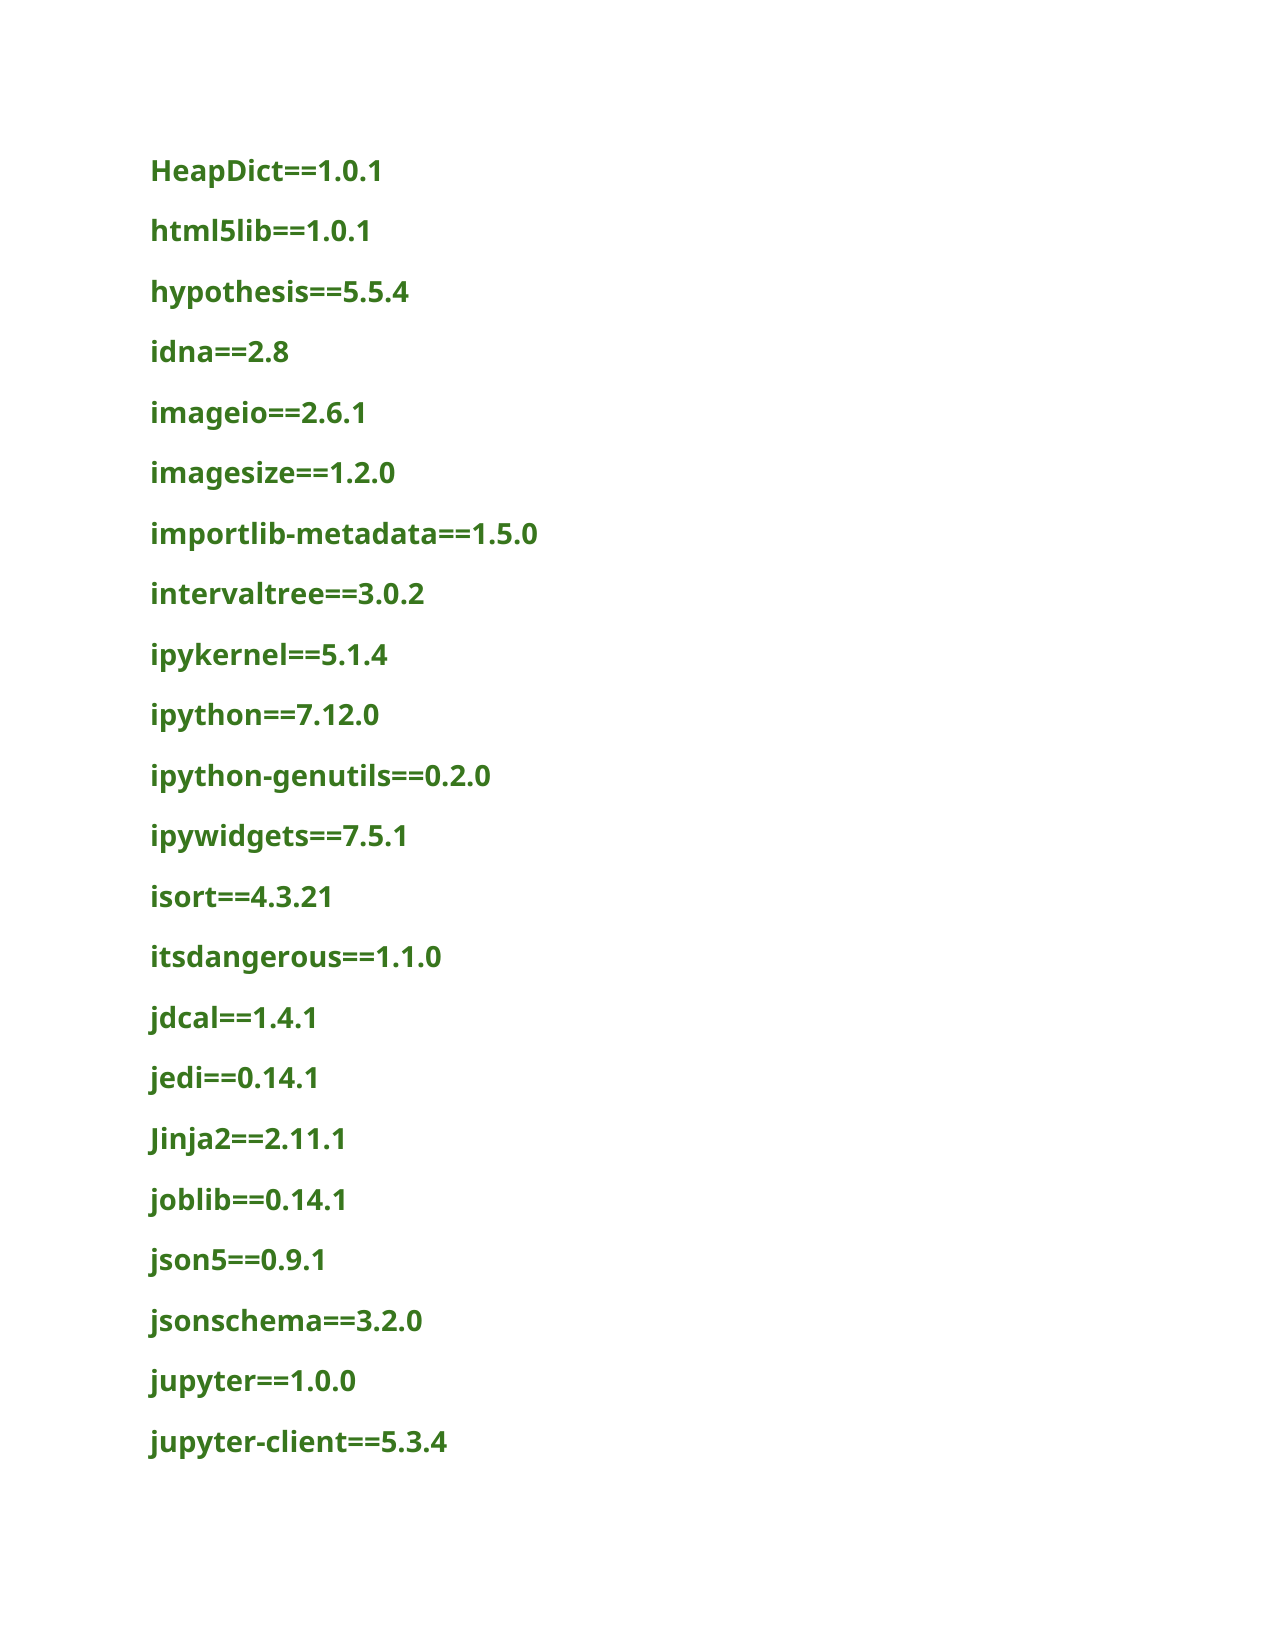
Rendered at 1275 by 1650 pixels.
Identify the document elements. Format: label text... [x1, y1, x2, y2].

text json5==0.9.1 [150, 1239, 1125, 1279]
text idna==2.8 [150, 332, 1125, 371]
text ipywidgets==7.5.1 [150, 816, 1125, 855]
text html5lib==1.0.1 [150, 211, 1125, 250]
text itsdangerous==1.1.0 [150, 937, 1125, 976]
text jupyter-client==5.3.4 [150, 1421, 1125, 1461]
text importlib-metadata==1.5.0 [150, 513, 1125, 553]
text ipykernel==5.1.4 [150, 634, 1125, 674]
text imageio==2.6.1 [150, 392, 1125, 432]
text jdcal==1.4.1 [150, 997, 1125, 1037]
text HeapDict==1.0.1 [150, 150, 1125, 190]
text ipython-genutils==0.2.0 [150, 755, 1125, 795]
text ipython==7.12.0 [150, 695, 1125, 734]
text isort==4.3.21 [150, 876, 1125, 916]
text imagesize==1.2.0 [150, 453, 1125, 492]
text jsonschema==3.2.0 [150, 1300, 1125, 1339]
text joblib==0.14.1 [150, 1179, 1125, 1218]
text hypothesis==5.5.4 [150, 271, 1125, 311]
text jupyter==1.0.0 [150, 1360, 1125, 1400]
text jedi==0.14.1 [150, 1058, 1125, 1097]
text intervaltree==3.0.2 [150, 574, 1125, 613]
text Jinja2==2.11.1 [150, 1118, 1125, 1158]
